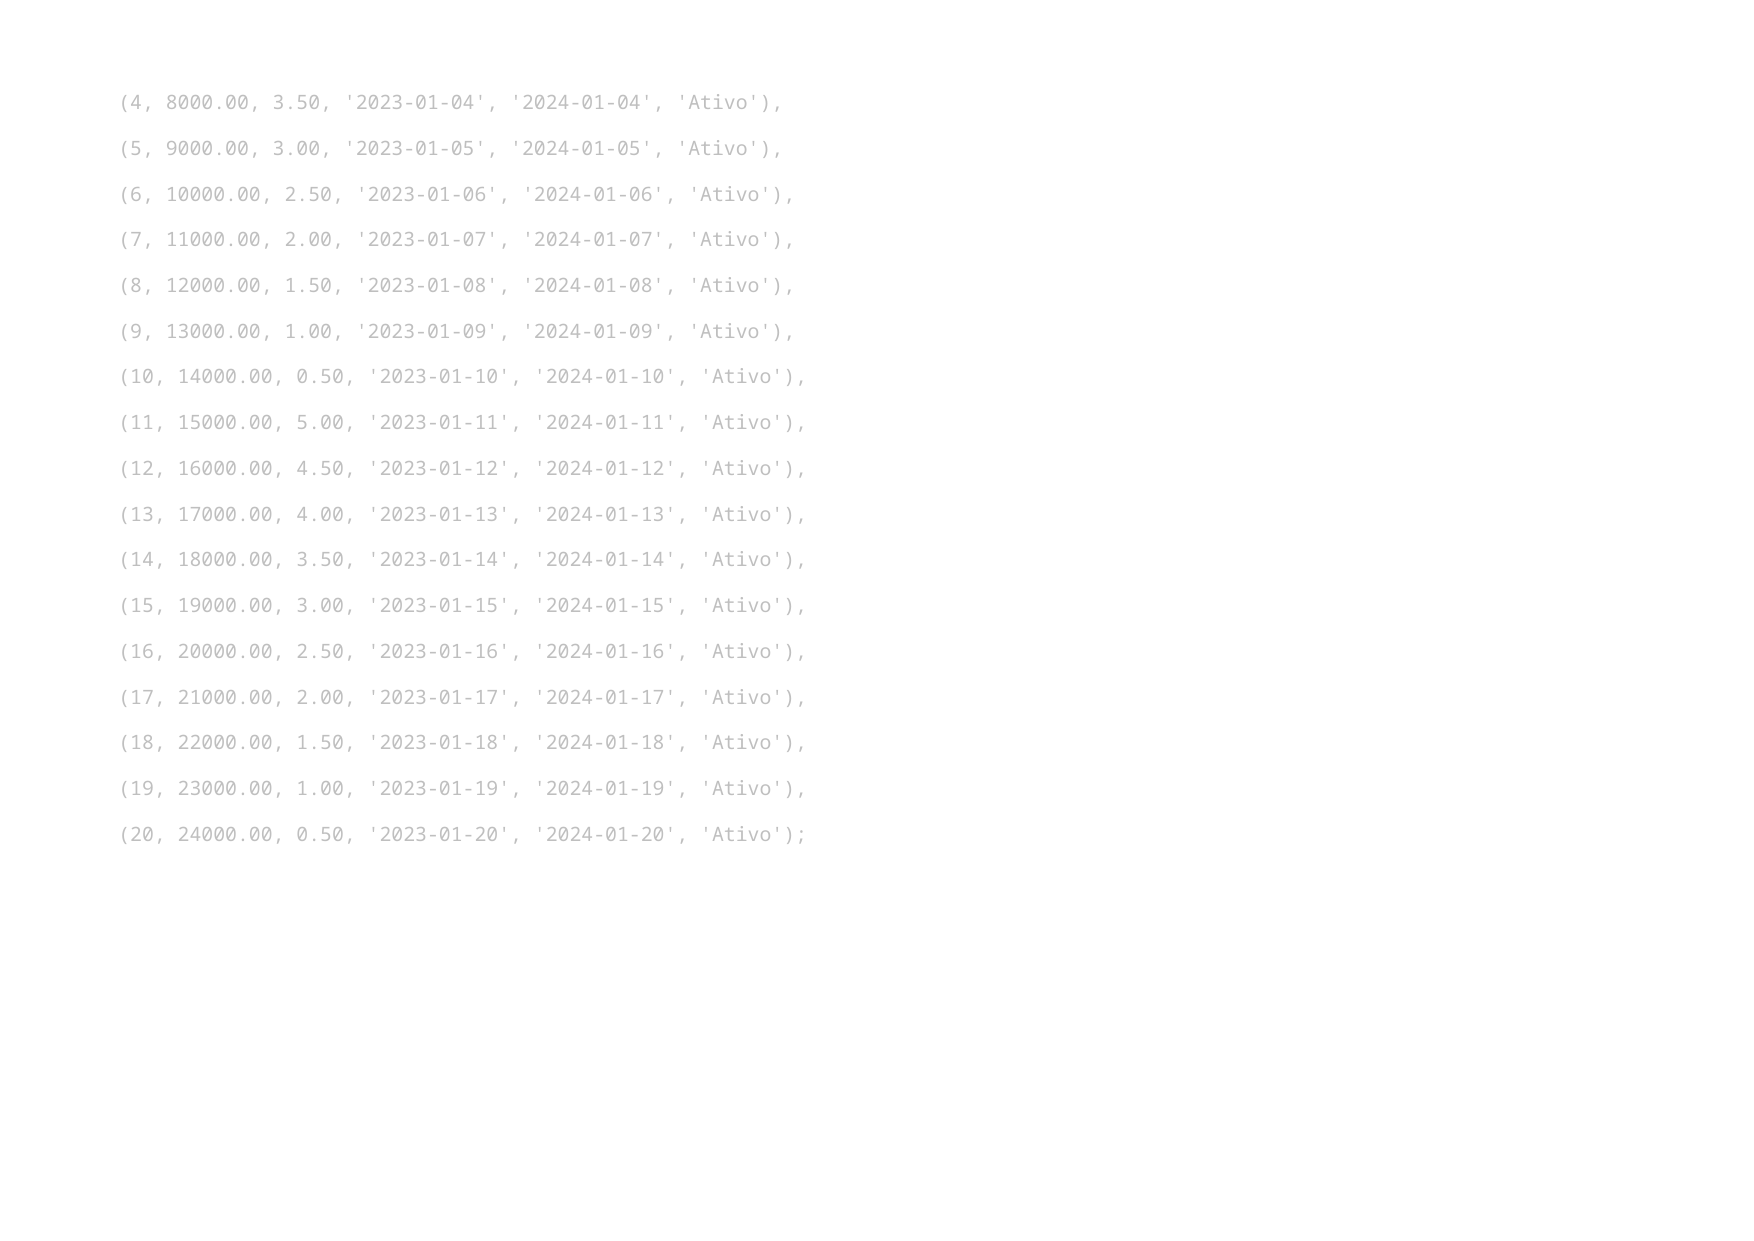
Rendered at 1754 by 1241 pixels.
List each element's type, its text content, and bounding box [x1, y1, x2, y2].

text (12, 16000.00, 4.50, '2023-01-12', '2024-01-12', 'Ativo'), [118, 454, 1606, 481]
text (11, 15000.00, 5.00, '2023-01-11', '2024-01-11', 'Ativo'), [118, 408, 1606, 436]
text (20, 24000.00, 0.50, '2023-01-20', '2024-01-20', 'Ativo'); [118, 820, 1606, 847]
text (16, 20000.00, 2.50, '2023-01-16', '2024-01-16', 'Ativo'), [118, 637, 1606, 664]
text (8, 12000.00, 1.50, '2023-01-08', '2024-01-08', 'Ativo'), [118, 271, 1606, 298]
text (7, 11000.00, 2.00, '2023-01-07', '2024-01-07', 'Ativo'), [118, 226, 1606, 253]
text (14, 18000.00, 3.50, '2023-01-14', '2024-01-14', 'Ativo'), [118, 546, 1606, 573]
text (13, 17000.00, 4.00, '2023-01-13', '2024-01-13', 'Ativo'), [118, 500, 1606, 527]
text (18, 22000.00, 1.50, '2023-01-18', '2024-01-18', 'Ativo'), [118, 729, 1606, 756]
text (10, 14000.00, 0.50, '2023-01-10', '2024-01-10', 'Ativo'), [118, 363, 1606, 390]
text (15, 19000.00, 3.00, '2023-01-15', '2024-01-15', 'Ativo'), [118, 591, 1606, 618]
text (19, 23000.00, 1.00, '2023-01-19', '2024-01-19', 'Ativo'), [118, 774, 1606, 801]
text (9, 13000.00, 1.00, '2023-01-09', '2024-01-09', 'Ativo'), [118, 317, 1606, 344]
text (4, 8000.00, 3.50, '2023-01-04', '2024-01-04', 'Ativo'), [118, 88, 1606, 115]
text (5, 9000.00, 3.00, '2023-01-05', '2024-01-05', 'Ativo'), [118, 134, 1606, 161]
text (6, 10000.00, 2.50, '2023-01-06', '2024-01-06', 'Ativo'), [118, 180, 1606, 207]
text (17, 21000.00, 2.00, '2023-01-17', '2024-01-17', 'Ativo'), [118, 683, 1606, 710]
